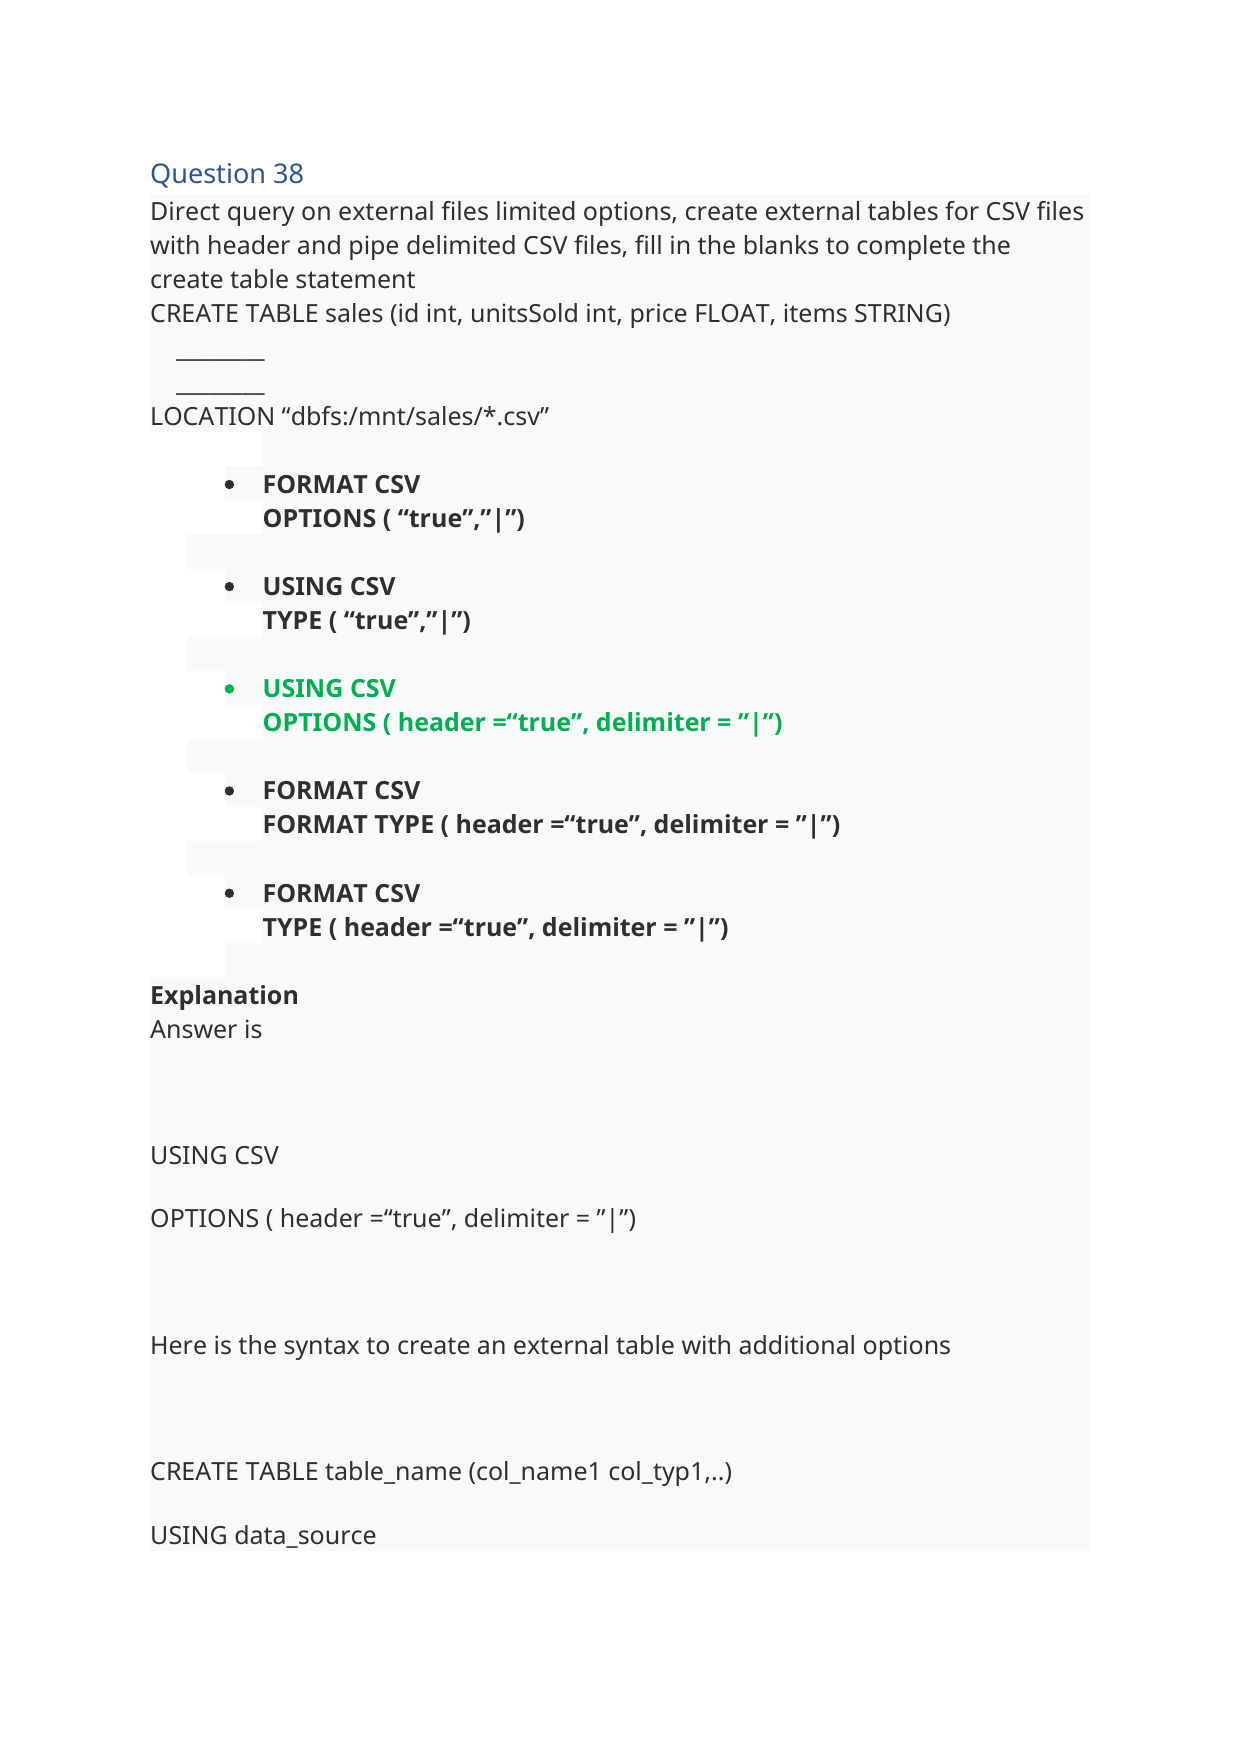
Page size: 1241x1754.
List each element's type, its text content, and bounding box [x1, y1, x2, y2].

text CREATE TABLE sales (id int, unitsSold int, price FLOAT, items STRING) [150, 296, 1090, 330]
list USING CSV [225, 569, 1090, 603]
list FORMAT CSV [225, 466, 1090, 501]
text LOCATION “dbfs:/mnt/sales/*.csv” [150, 398, 1090, 432]
text Direct query on external files limited options, create external tables for CSV files with header and pipe delimited CSV files, fill in the blanks to complete the create table statement [150, 194, 1090, 296]
text Here is the syntax to create an external table with additional options [150, 1328, 1090, 1362]
list FORMAT TYPE ( header =“true”, delimiter = ”|”) [262, 807, 1090, 841]
text Answer is [150, 1011, 1090, 1046]
text Explanation [150, 977, 1090, 1011]
list TYPE ( header =“true”, delimiter = ”|”) [262, 909, 1090, 943]
text USING data_source [150, 1517, 1090, 1551]
text ________ [150, 330, 1090, 364]
list OPTIONS ( “true”,”|”) [262, 501, 1090, 534]
list FORMAT CSV [225, 875, 1090, 909]
list USING CSV [225, 671, 1090, 705]
text ________ [150, 364, 1090, 398]
text USING CSV [150, 1138, 1090, 1172]
list FORMAT CSV [225, 773, 1090, 807]
text OPTIONS ( header =“true”, delimiter = ”|”) [150, 1201, 1090, 1235]
subtitle Question 38 [150, 154, 1090, 191]
text CREATE TABLE table_name (col_name1 col_typ1,..) [150, 1454, 1090, 1488]
list OPTIONS ( header =“true”, delimiter = ”|”) [262, 705, 1090, 739]
list TYPE ( “true”,”|”) [262, 603, 1090, 637]
